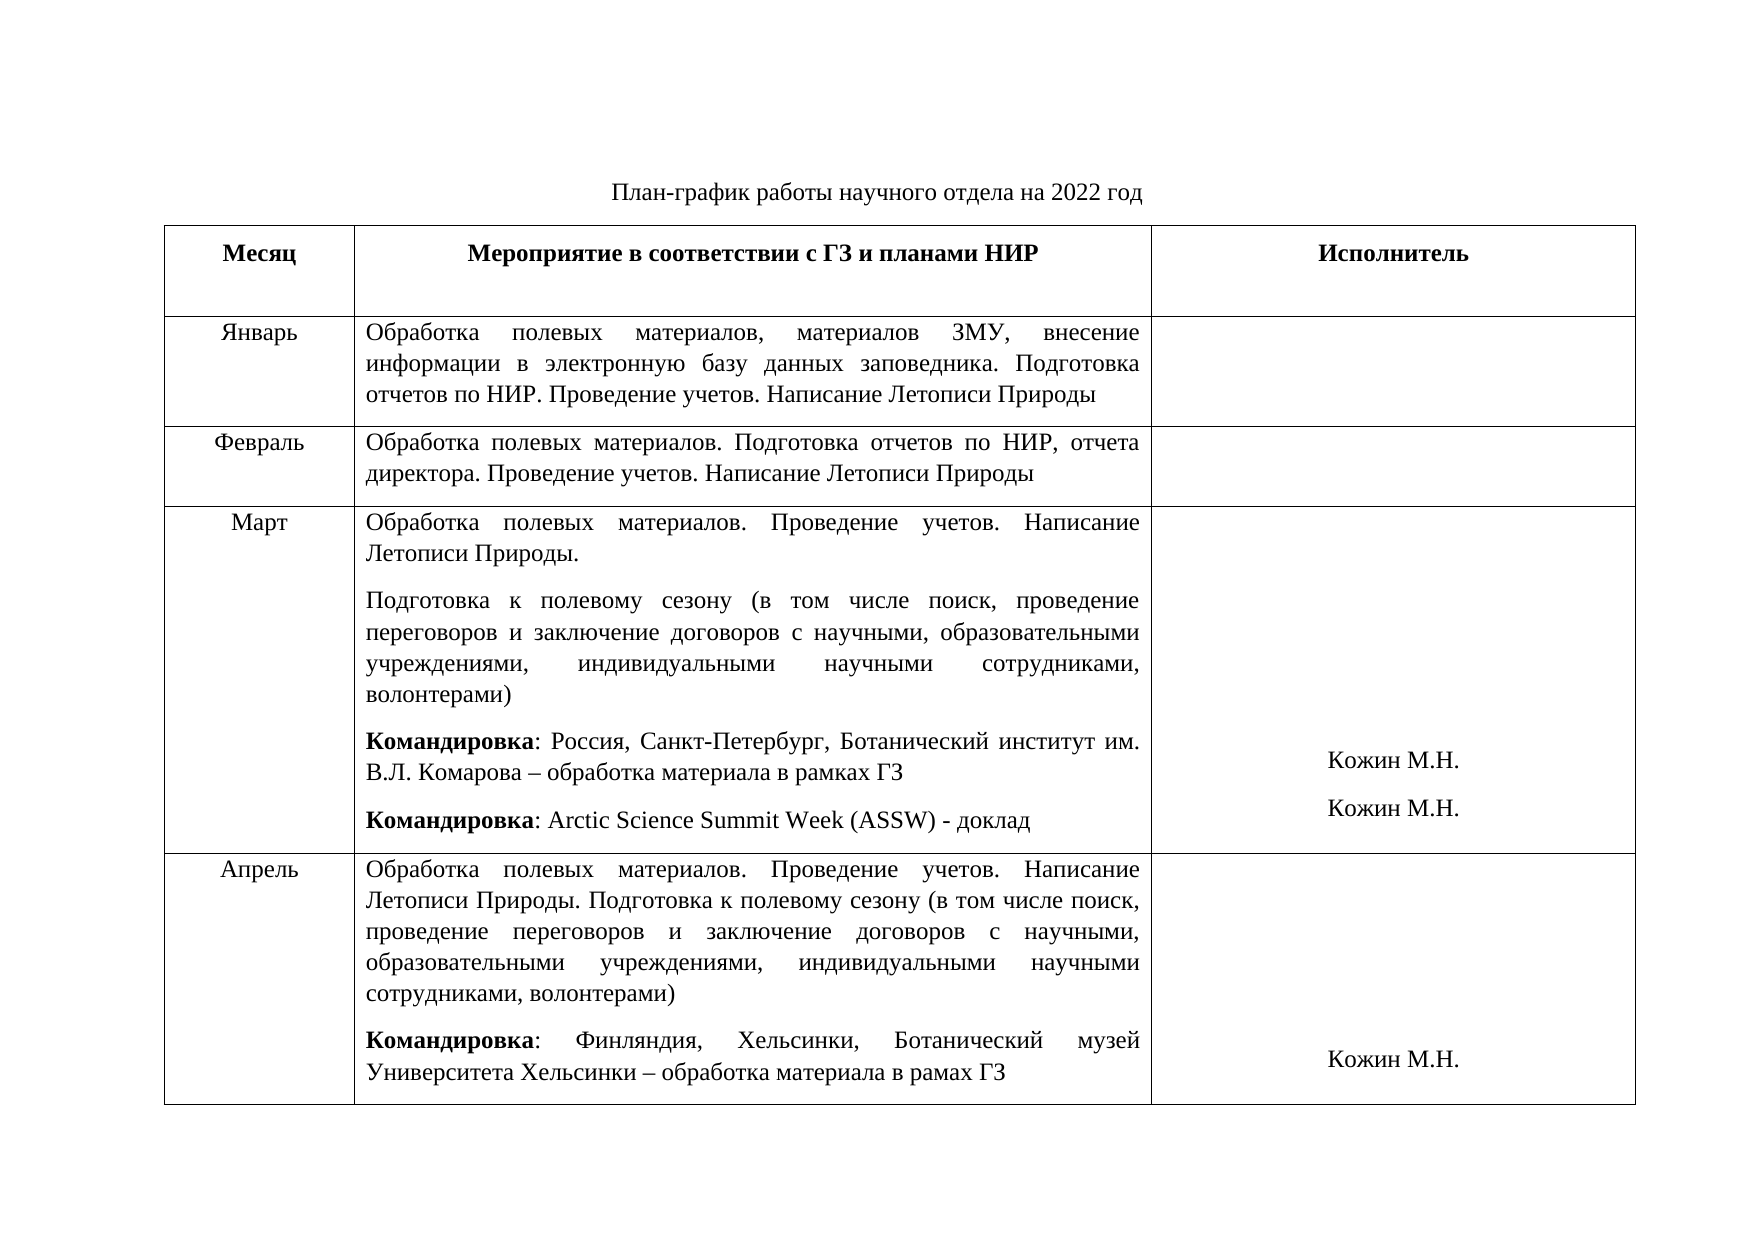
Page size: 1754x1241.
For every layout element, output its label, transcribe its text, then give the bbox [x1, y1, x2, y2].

table_cell Кожин М.Н. [1152, 854, 1635, 1104]
table_cell [1152, 317, 1635, 426]
table_cell Обработка полевых материалов. Подготовка отчетов по НИР, отчета директора. Проведение учетов. Написание Летописи Природы [355, 427, 1151, 506]
table_header Месяц [165, 226, 354, 316]
text План-график работы научного отдела на 2022 год [118, 177, 1636, 206]
table_cell Февраль [165, 427, 354, 506]
table_cell Кожин М.Н. Кожин М.Н. [1152, 507, 1635, 853]
table_header Мероприятие в соответствии с ГЗ и планами НИР [355, 226, 1151, 316]
table_cell Обработка полевых материалов. Проведение учетов. Написание Летописи Природы. Подготовка к полевому сезону (в том числе поиск, проведение переговоров и заключение договоров с научными, образовательными учреждениями, индивидуальными научными сотрудниками, волонтерами) Командировка: Россия, Санкт-Петербург, Ботанический институт им. В.Л. Комарова – обработка материала в рамках ГЗ Командировка: Arctic Science Summit Week (ASSW) - доклад [355, 507, 1151, 853]
table_cell Март [165, 507, 354, 853]
table_header Исполнитель [1152, 226, 1635, 316]
table_cell Апрель [165, 854, 354, 1104]
table_cell Январь [165, 317, 354, 426]
table_cell [1152, 427, 1635, 506]
table_cell Обработка полевых материалов. Проведение учетов. Написание Летописи Природы. Подготовка к полевому сезону (в том числе поиск, проведение переговоров и заключение договоров с научными, образовательными учреждениями, индивидуальными научными сотрудниками, волонтерами) Командировка: Финляндия, Хельсинки, Ботанический музей Университета Хельсинки – обработка материала в рамах ГЗ [355, 854, 1151, 1104]
table_cell Обработка полевых материалов, материалов ЗМУ, внесение информации в электронную базу данных заповедника. Подготовка отчетов по НИР. Проведение учетов. Написание Летописи Природы [355, 317, 1151, 426]
